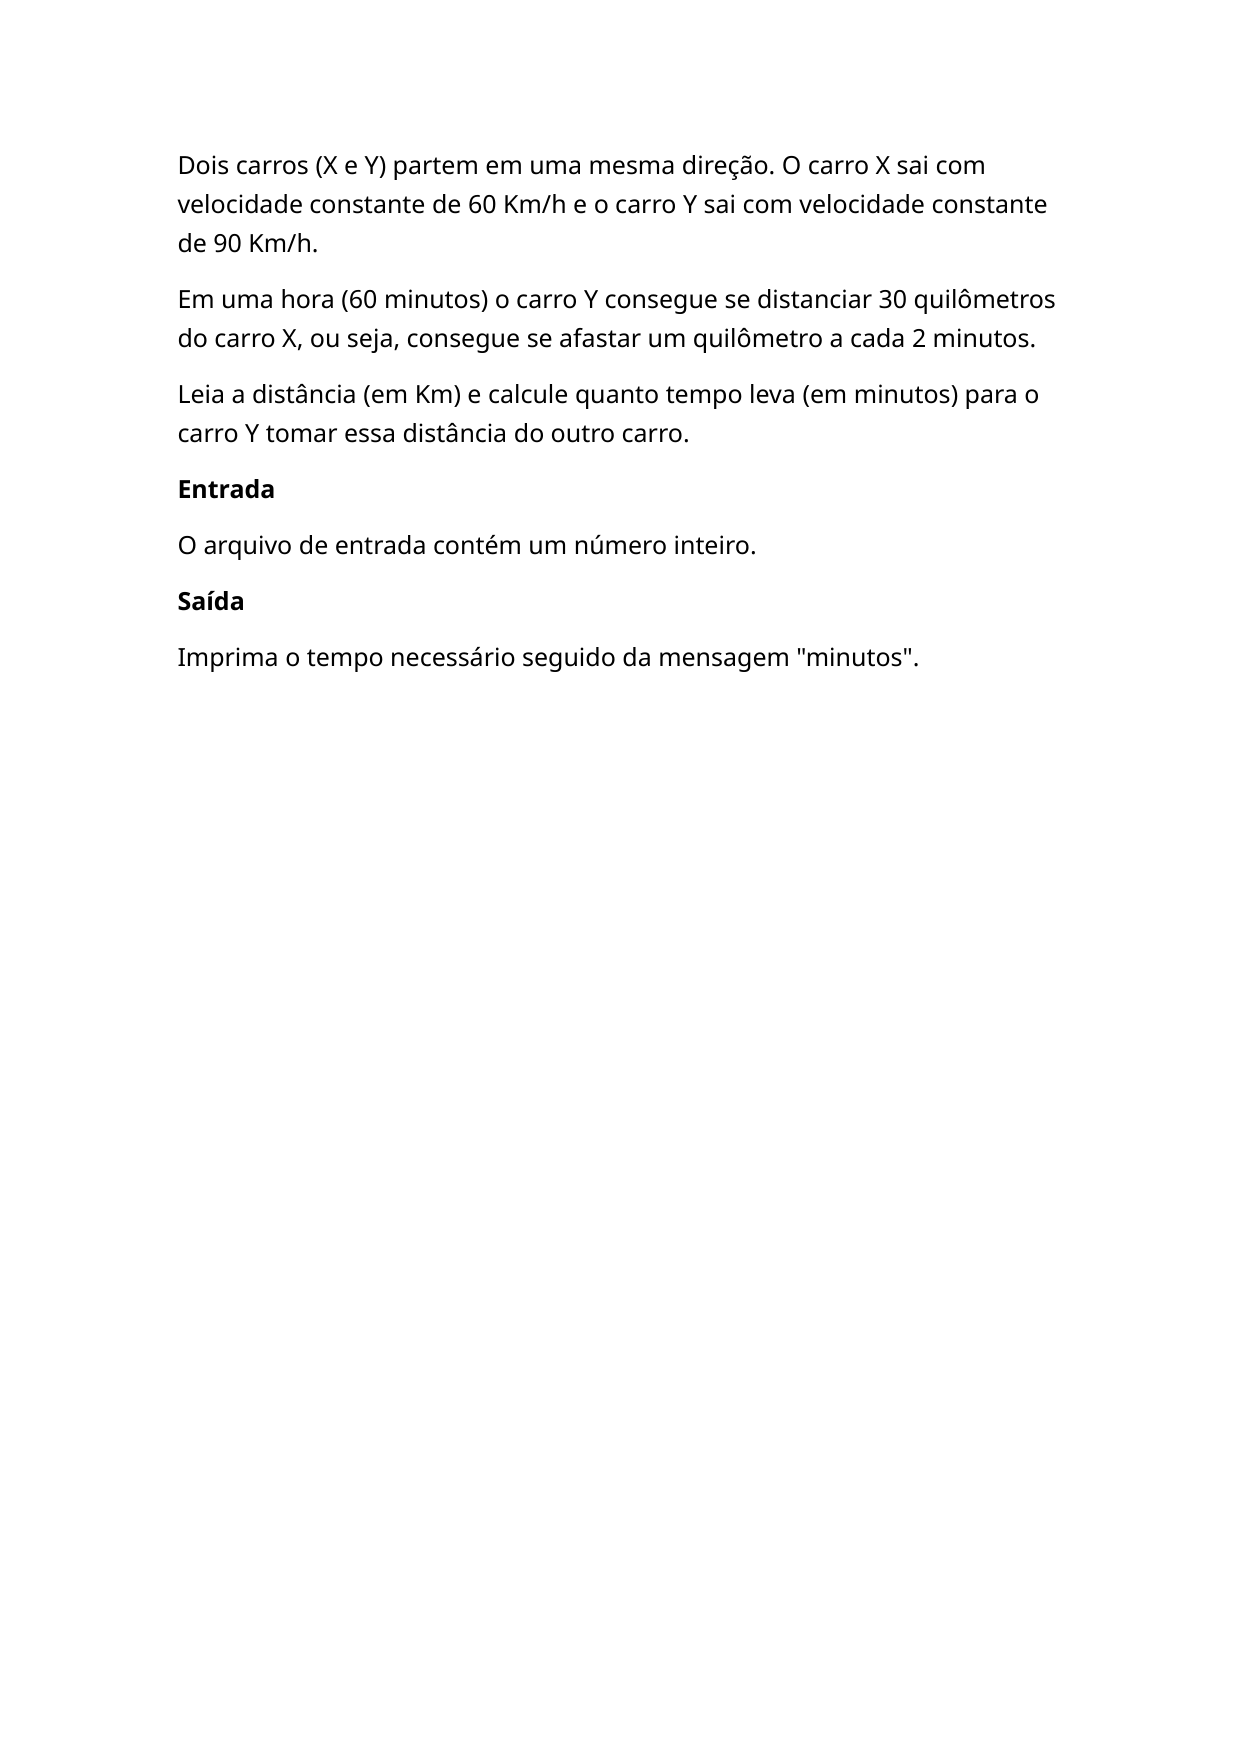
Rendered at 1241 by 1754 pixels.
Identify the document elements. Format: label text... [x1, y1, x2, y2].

text Saída [177, 583, 1063, 617]
text O arquivo de entrada contém um número inteiro. [177, 528, 1063, 562]
text Em uma hora (60 minutos) o carro Y consegue se distanciar 30 quilômetros do carro X, ou seja, consegue se afastar um quilômetro a cada 2 minutos. [177, 282, 1063, 355]
text Entrada [177, 472, 1063, 506]
text Dois carros (X e Y) partem em uma mesma direção. O carro X sai com velocidade constante de 60 Km/h e o carro Y sai com velocidade constante de 90 Km/h. [177, 148, 1063, 260]
text Imprima o tempo necessário seguido da mensagem "minutos". [177, 639, 1063, 673]
text Leia a distância (em Km) e calcule quanto tempo leva (em minutos) para o carro Y tomar essa distância do outro carro. [177, 377, 1063, 450]
